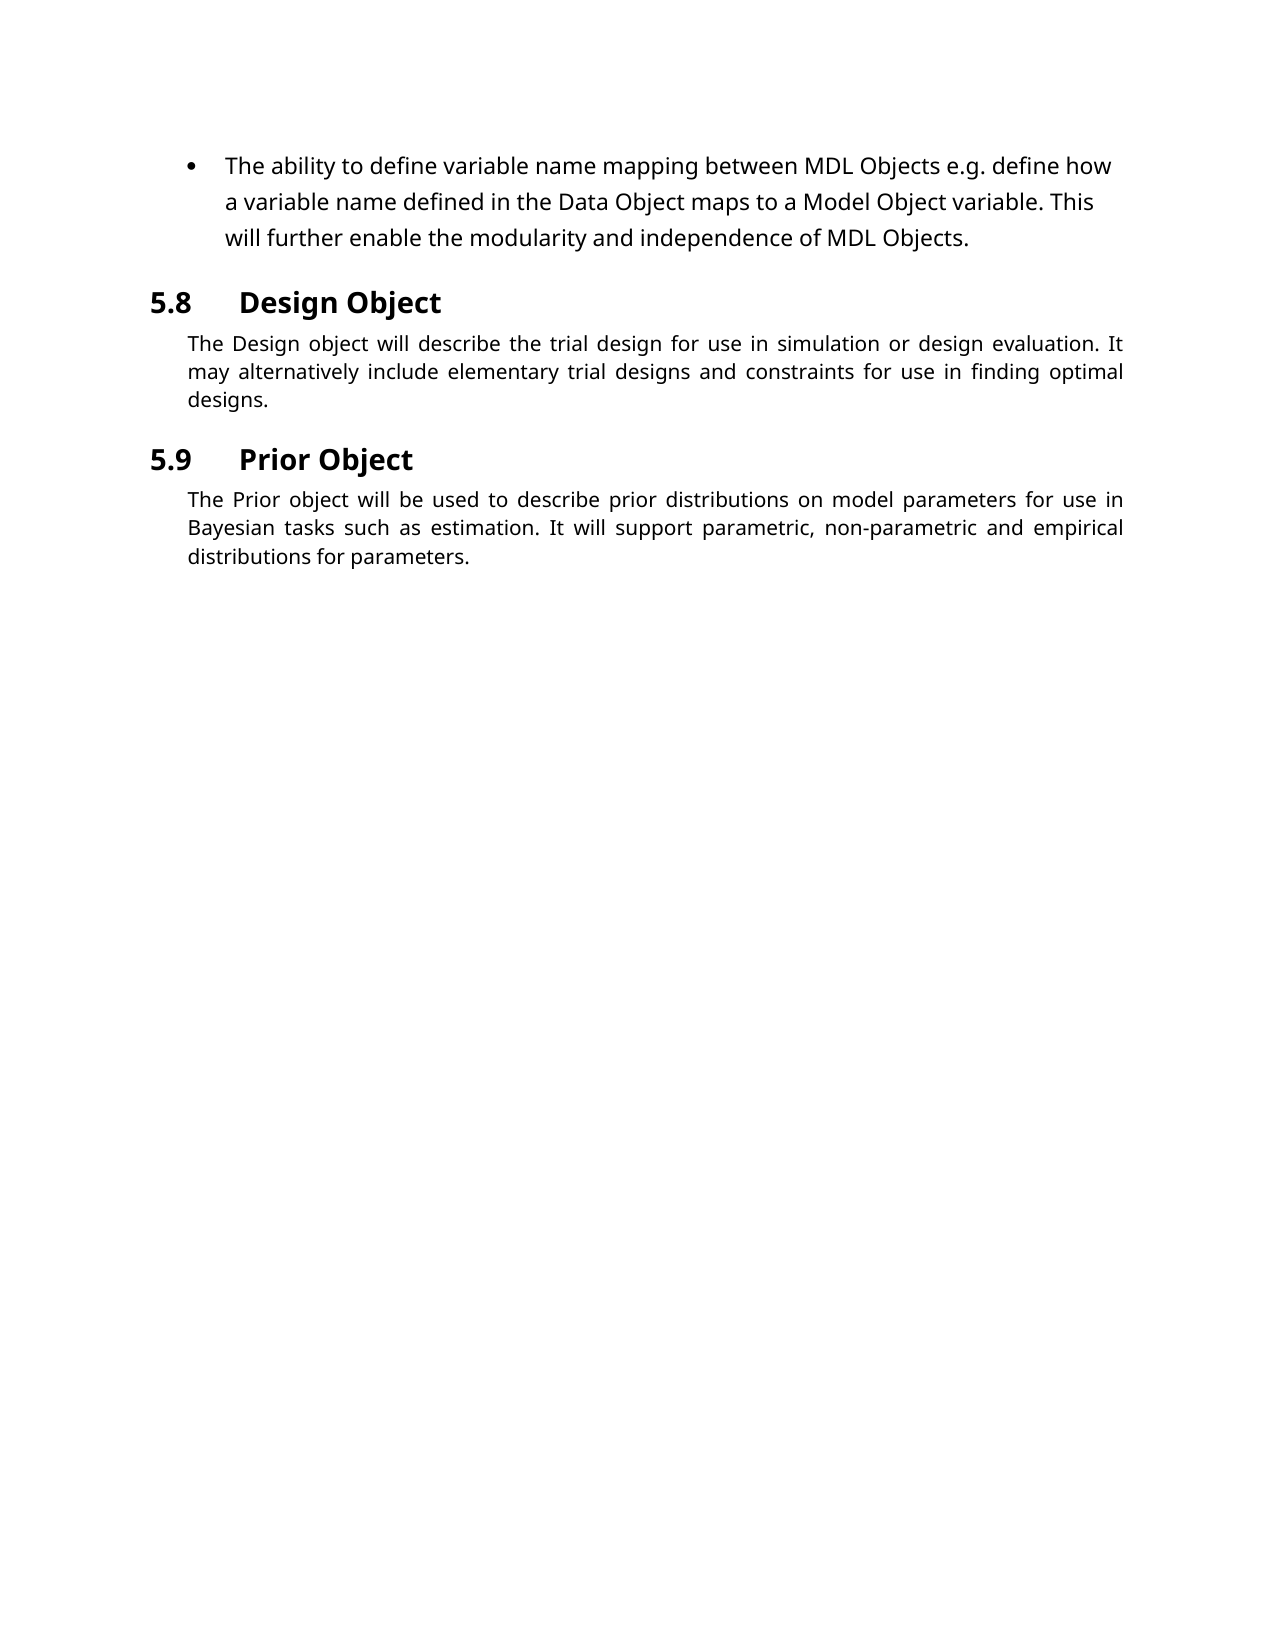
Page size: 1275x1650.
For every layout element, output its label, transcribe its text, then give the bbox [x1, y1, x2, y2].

text The Prior object will be used to describe prior distributions on model parameters for use in Bayesian tasks such as estimation. It will support parametric, non-parametric and empirical distributions for parameters. [187, 485, 1125, 570]
subtitle Design Object [150, 283, 1125, 322]
list The ability to define variable name mapping between MDL Objects e.g. define how a variable name defined in the Data Object maps to a Model Object variable. This will further enable the modularity and independence of MDL Objects. [187, 150, 1125, 253]
subtitle Prior Object [150, 439, 1125, 479]
text The Design object will describe the trial design for use in simulation or design evaluation. It may alternatively include elementary trial designs and constraints for use in finding optimal designs. [187, 329, 1125, 414]
